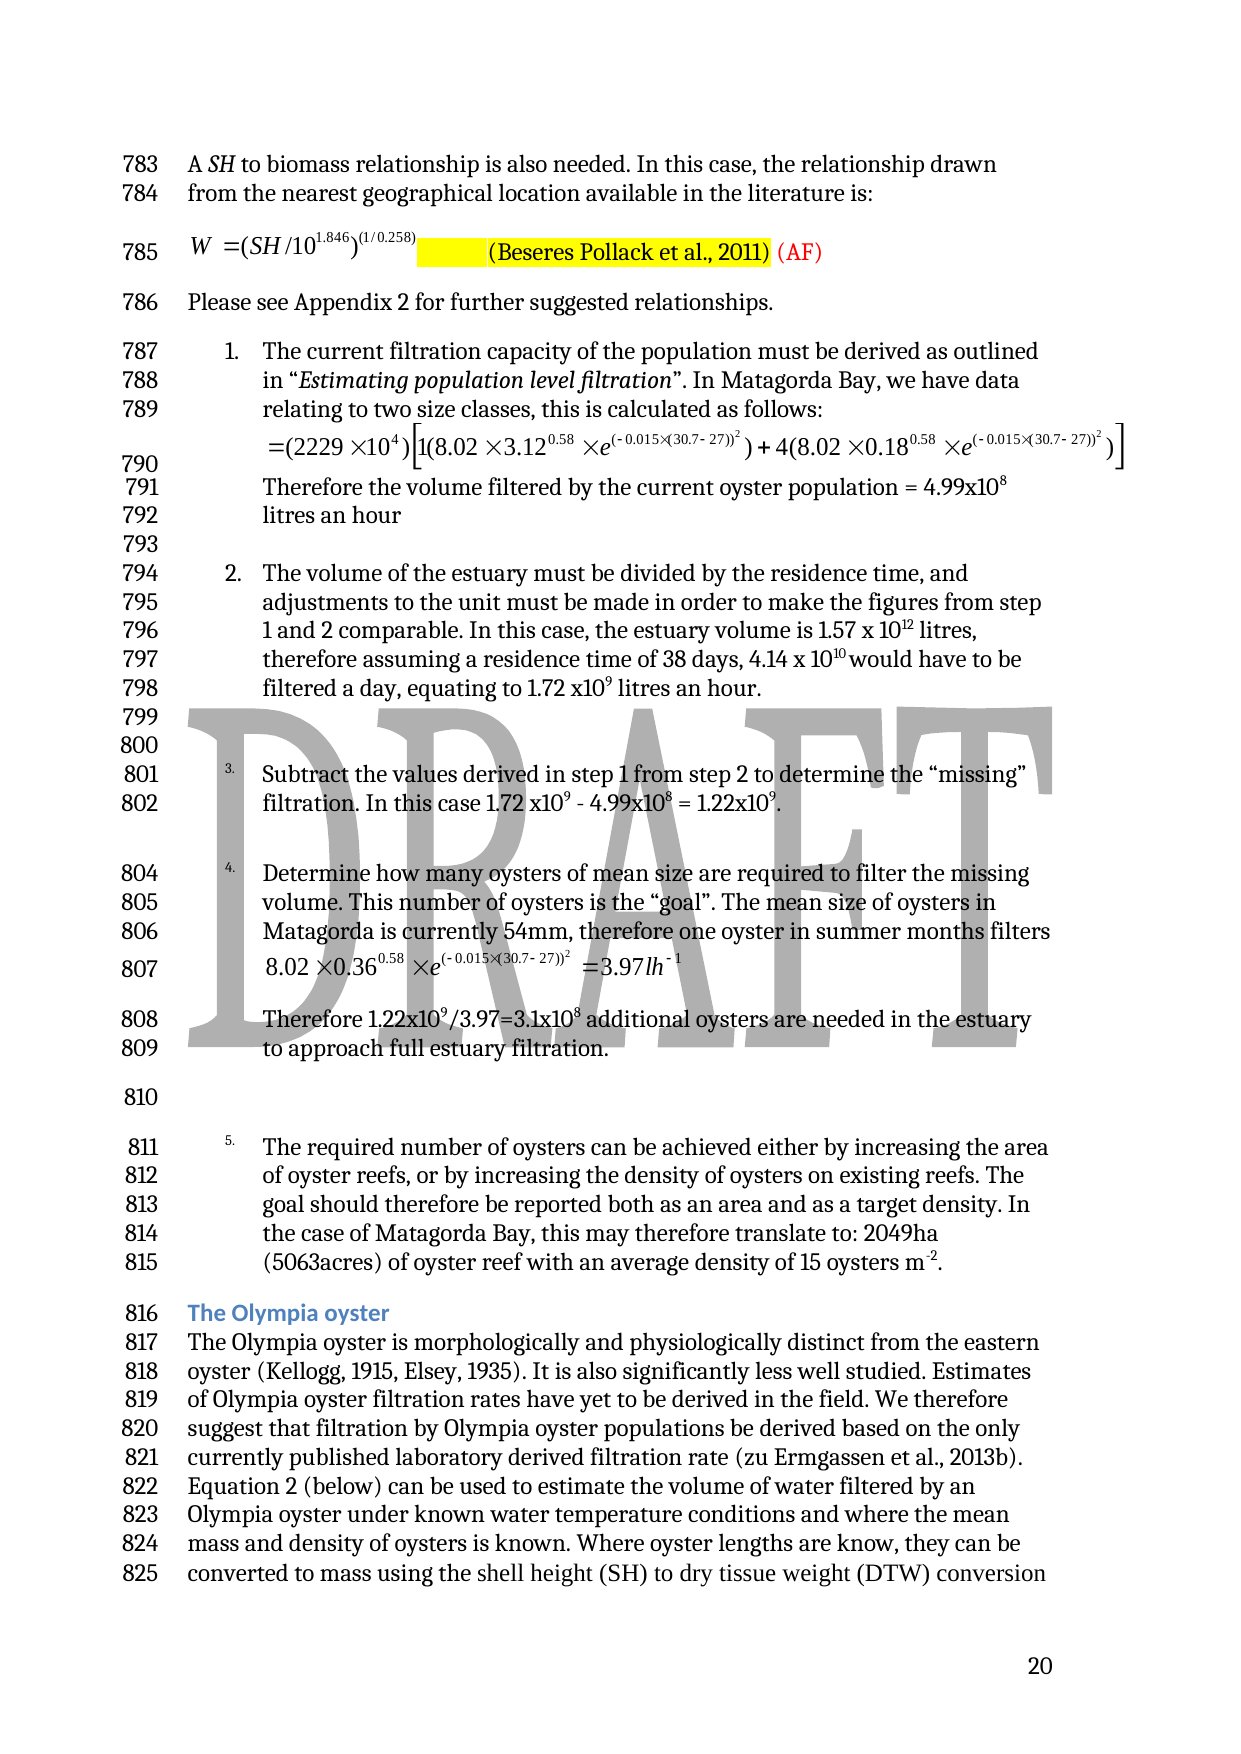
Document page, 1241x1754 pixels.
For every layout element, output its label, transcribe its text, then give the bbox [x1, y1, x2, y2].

text Please see Appendix 2 for further suggested relationships. [187, 288, 1053, 316]
list The volume of the estuary must be divided by the residence time, and adjustments to the unit must be made in order to make the figures from step 1 and 2 comparable. In this case, the estuary volume is 1.57 x 1012 litres, therefore assuming a residence time of 38 days, 4.14 x 1010 would have to be filtered a day, equating to 1.72 x109 litres an hour. [225, 559, 1053, 702]
list Therefore the volume filtered by the current oyster population = 4.99x108 litres an hour [262, 423, 1053, 530]
text (Beseres Pollack et al., 2011) (AF) [187, 228, 1053, 267]
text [187, 1328, 1053, 1587]
list Determine how many oysters of mean size are required to filter the missing volume. This number of oysters is the “goal”. The mean size of oysters in Matagorda is currently 54mm, therefore one oyster in summer months filters [225, 859, 1053, 984]
text A SH to biomass relationship is also needed. In this case, the relationship drawn from the nearest geographical location available in the literature is: [187, 150, 1053, 207]
text Therefore 1.22x109/3.97=3.1x108 additional oysters are needed in the estuary to approach full estuary filtration. [262, 1005, 1053, 1062]
subtitle The Olympia oyster [187, 1297, 1053, 1328]
list Subtract the values derived in step 1 from step 2 to determine the “missing” filtration. In this case 1.72 x109 - 4.99x108 = 1.22x109. [225, 760, 1053, 817]
list The current filtration capacity of the population must be derived as outlined in “Estimating population level filtration”. In Matagorda Bay, we have data relating to two size classes, this is calculated as follows: [225, 337, 1053, 423]
list The required number of oysters can be achieved either by increasing the area of oyster reefs, or by increasing the density of oysters on existing reefs. The goal should therefore be reported both as an area and as a target density. In the case of Matagorda Bay, this may therefore translate to: 2049ha (5063acres) of oyster reef with an average density of 15 oysters m-2. [225, 1133, 1053, 1276]
